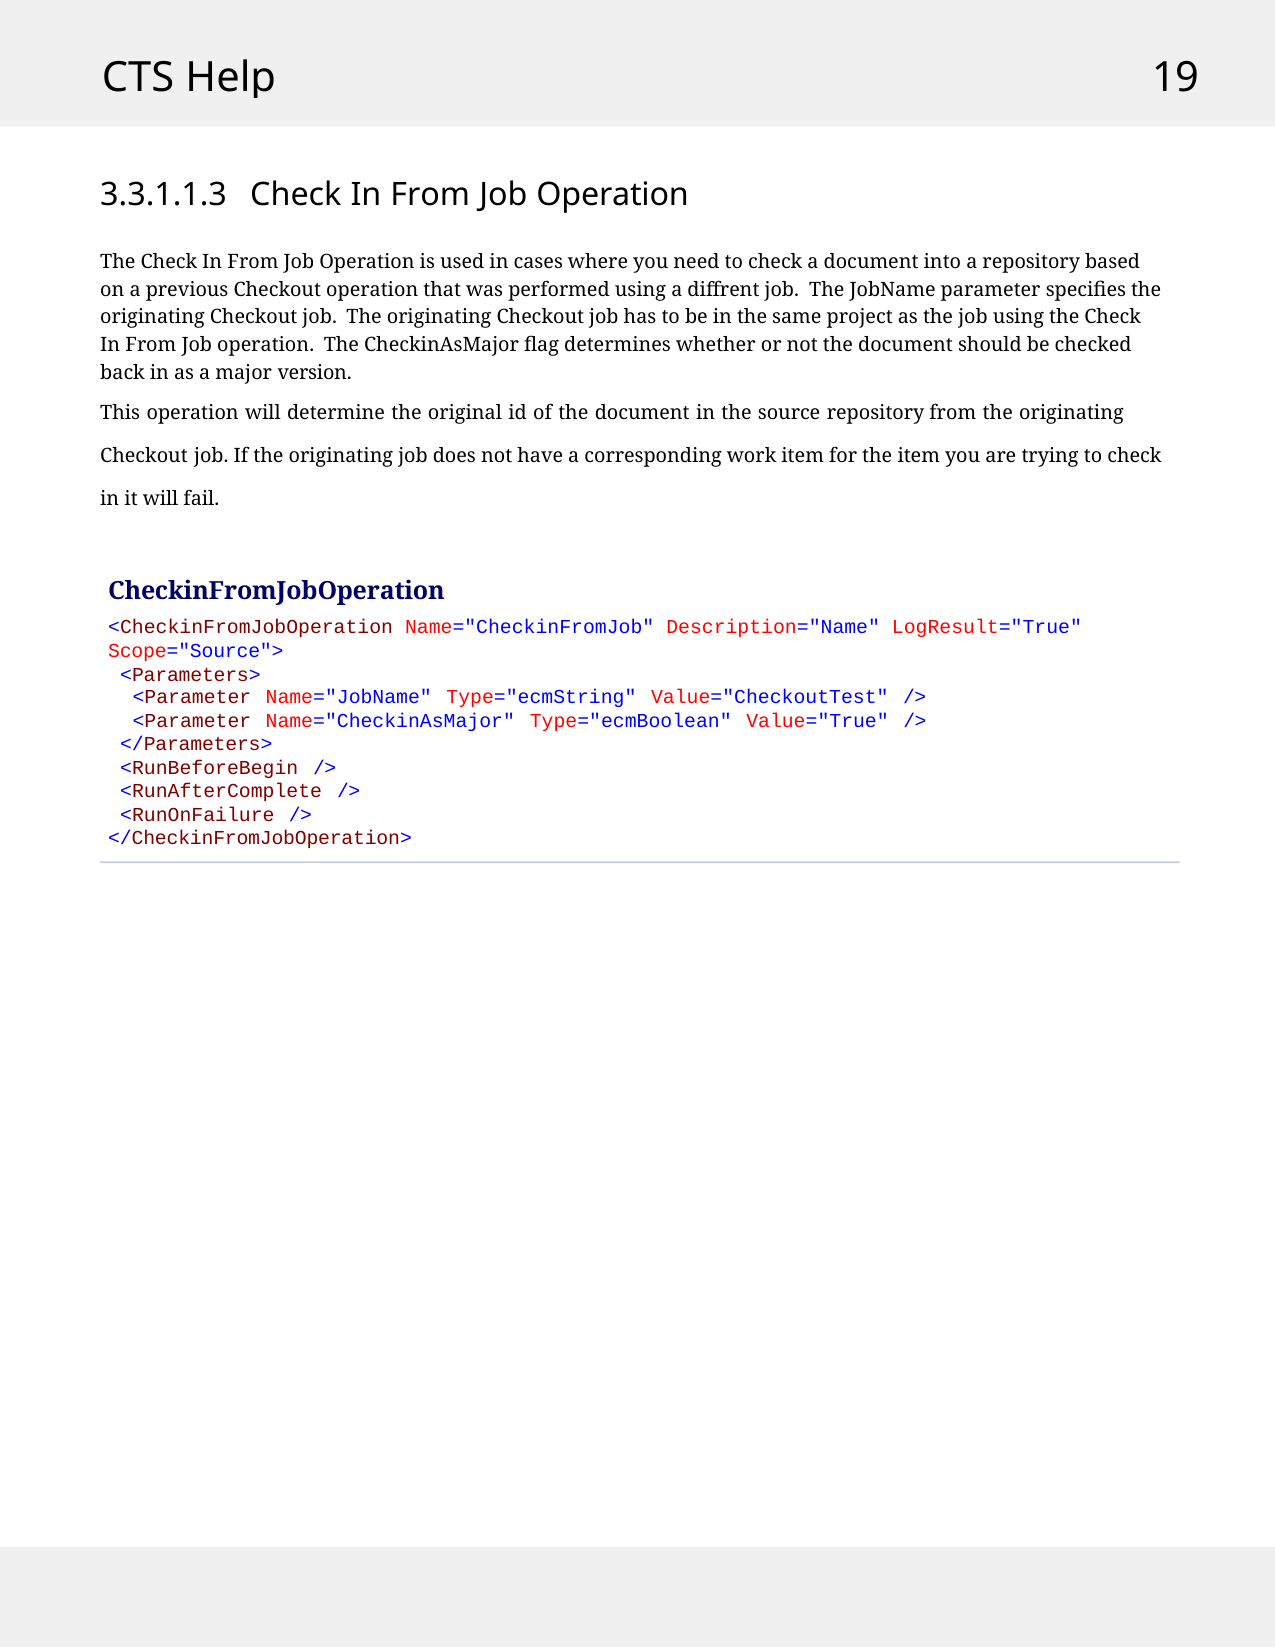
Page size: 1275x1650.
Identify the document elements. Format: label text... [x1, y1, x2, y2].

text <CheckinFromJobOperation Name="CheckinFromJob" Description="Name" LogResult="True" Scope="Source"> [108, 617, 1200, 663]
text </CheckinFromJobOperation> [108, 828, 1200, 850]
text This operation will determine the original id of the document in the source repository from the originating Checkout job. If the originating job does not have a corresponding work item for the item you are trying to check in it will fail. [100, 398, 1176, 512]
subtitle Check In From Job Operation [100, 171, 1200, 215]
text <RunOnFailure /> [120, 804, 1200, 827]
text <RunBeforeBegin /> [120, 758, 1200, 780]
text <Parameter Name="JobName" Type="ecmString" Value="CheckoutTest" /> [132, 687, 1200, 710]
text <RunAfterComplete /> [120, 781, 1200, 803]
text </Parameters> [120, 734, 1200, 757]
text The Check In From Job Operation is used in cases where you need to check a document into a repository based on a previous Checkout operation that was performed using a diffrent job. The JobName parameter specifies the originating Checkout job. The originating Checkout job has to be in the same project as the job using the Check In From Job operation. The CheckinAsMajor flag determines whether or not the document should be checked back in as a major version. [100, 247, 1162, 385]
text <Parameters> [120, 664, 1200, 686]
text <Parameter Name="CheckinAsMajor" Type="ecmBoolean" Value="True" /> [132, 711, 1200, 733]
subtitle CheckinFromJobOperation [108, 572, 1200, 606]
